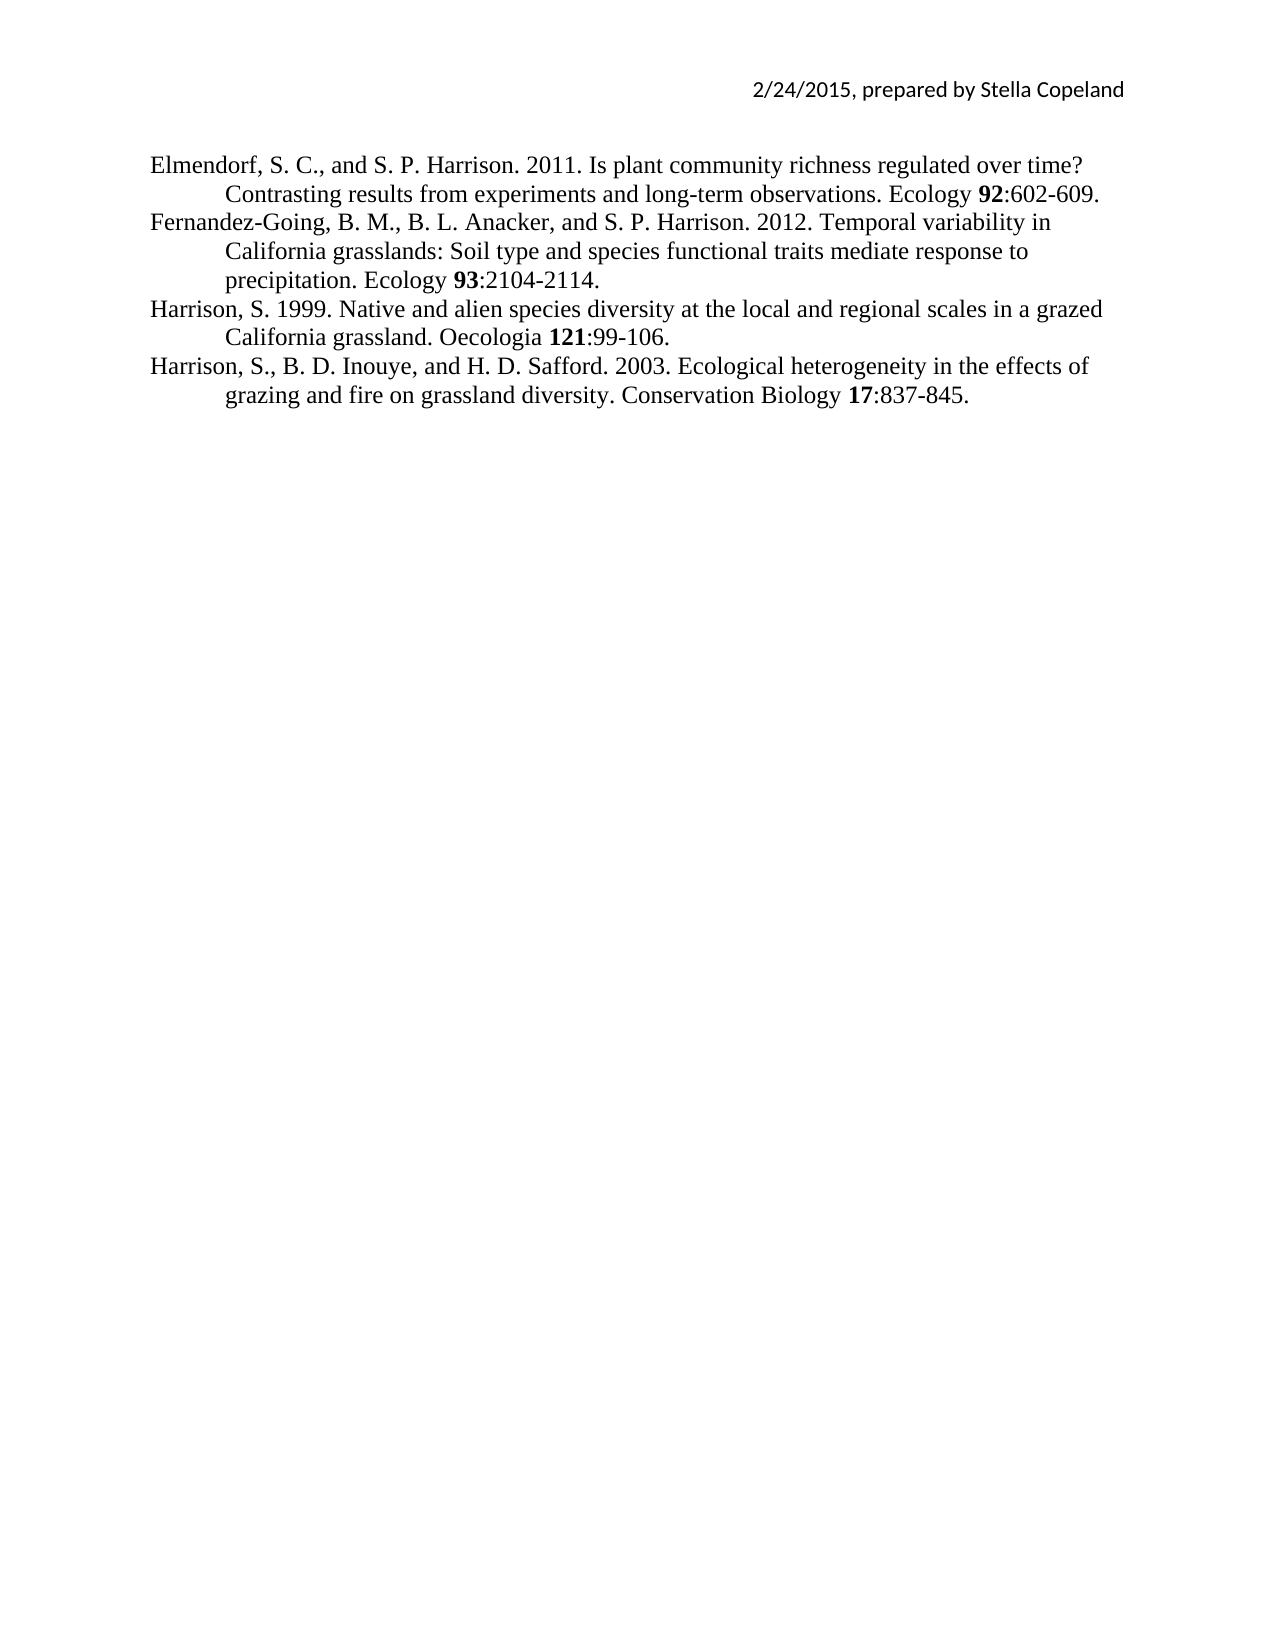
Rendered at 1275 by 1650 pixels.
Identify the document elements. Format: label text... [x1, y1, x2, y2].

text Harrison, S. 1999. Native and alien species diversity at the local and regional scales in a grazed California grassland. Oecologia 121:99-106. [150, 294, 1125, 351]
text Harrison, S., B. D. Inouye, and H. D. Safford. 2003. Ecological heterogeneity in the effects of grazing and fire on grassland diversity. Conservation Biology 17:837-845. [150, 351, 1125, 409]
text Elmendorf, S. C., and S. P. Harrison. 2011. Is plant community richness regulated over time? Contrasting results from experiments and long-term observations. Ecology 92:602-609. [150, 150, 1125, 207]
text Fernandez-Going, B. M., B. L. Anacker, and S. P. Harrison. 2012. Temporal variability in California grasslands: Soil type and species functional traits mediate response to precipitation. Ecology 93:2104-2114. [150, 207, 1125, 294]
